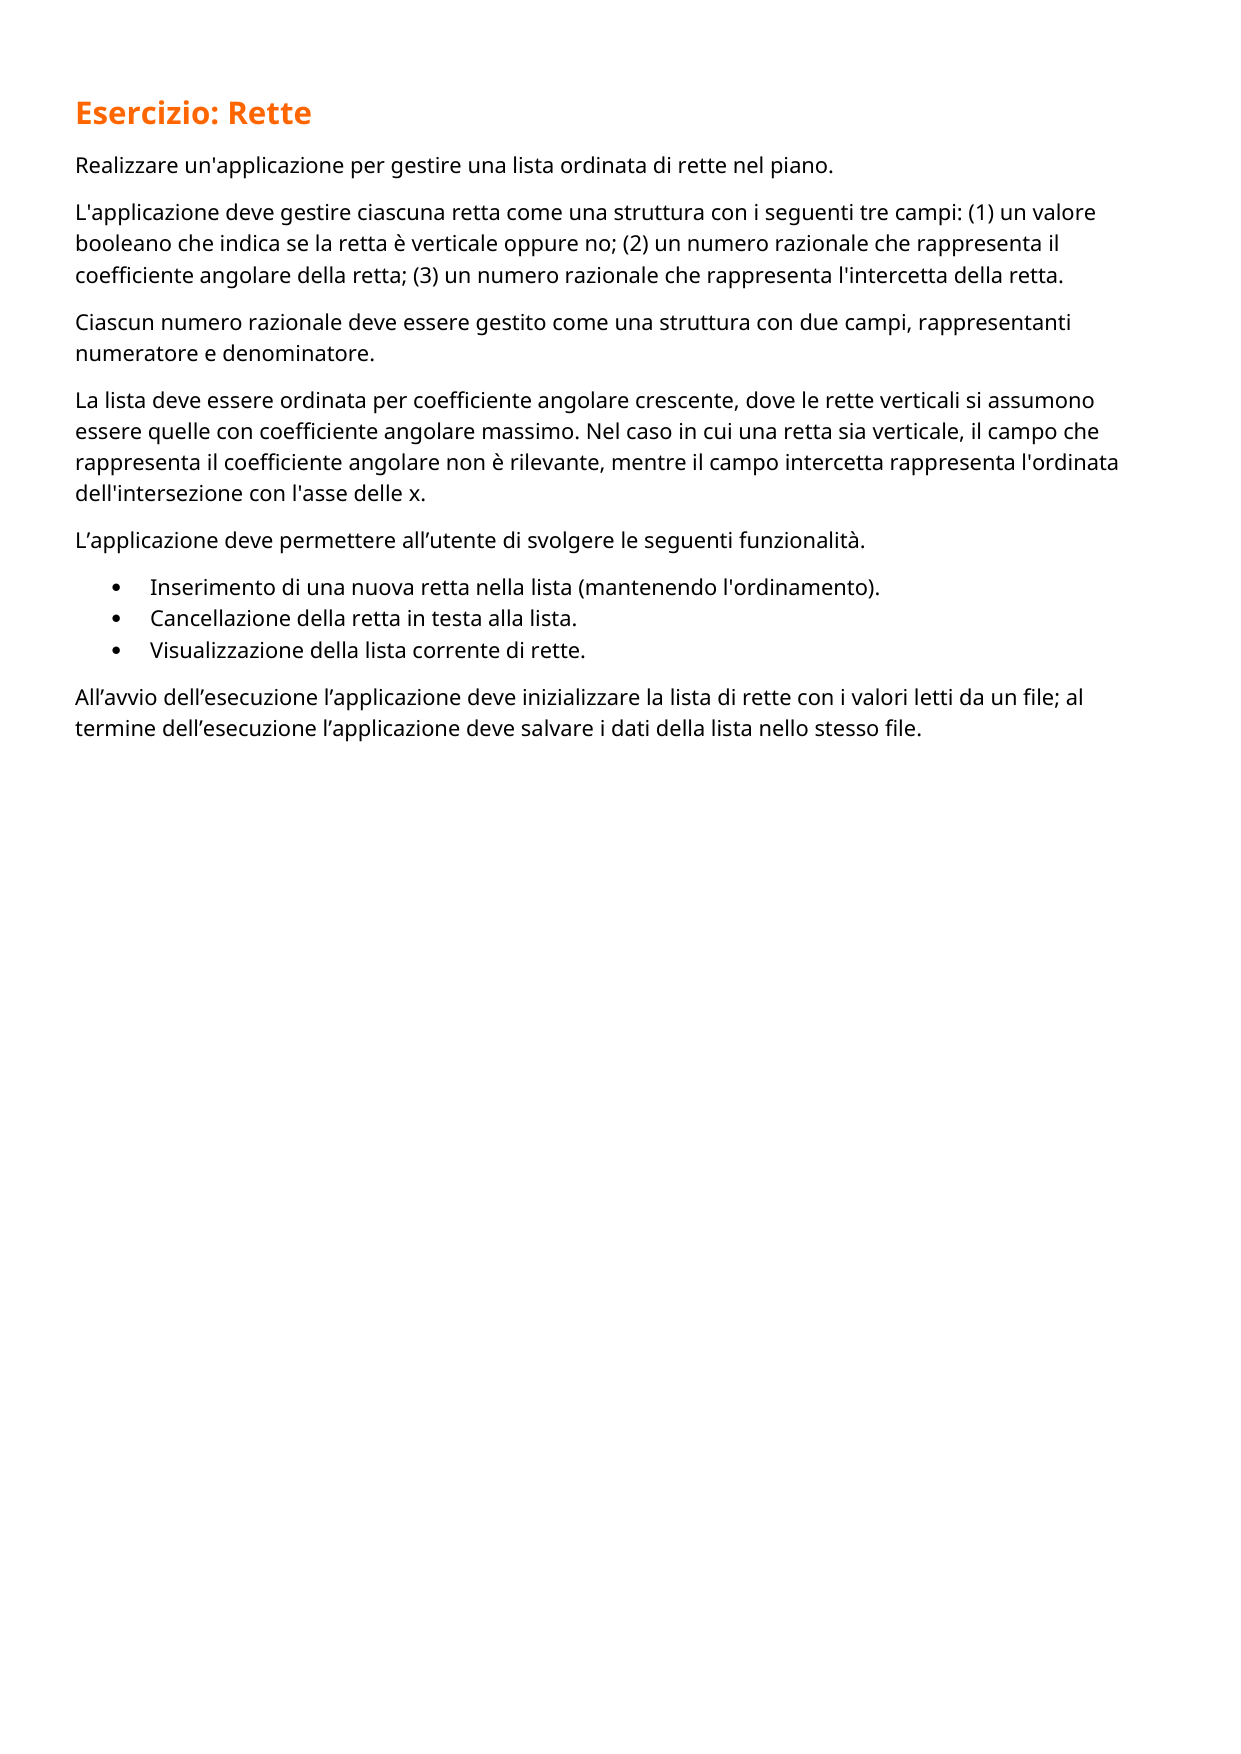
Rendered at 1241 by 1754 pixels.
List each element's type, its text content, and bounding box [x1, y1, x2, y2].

text L'applicazione deve gestire ciascuna retta come una struttura con i seguenti tre campi: (1) un valore booleano che indica se la retta è verticale oppure no; (2) un numero razionale che rappresenta il coefficiente angolare della retta; (3) un numero razionale che rappresenta l'intercetta della retta. [75, 196, 1165, 289]
text La lista deve essere ordinata per coefficiente angolare crescente, dove le rette verticali si assumono essere quelle con coefficiente angolare massimo. Nel caso in cui una retta sia verticale, il campo che rappresenta il coefficiente angolare non è rilevante, mentre il campo intercetta rappresenta l'ordinata dell'intersezione con l'asse delle x. [75, 383, 1165, 508]
text Realizzare un'applicazione per gestire una lista ordinata di rette nel piano. [75, 149, 1165, 180]
text All’avvio dell’esecuzione l’applicazione deve inizializzare la lista di rette con i valori letti da un file; al termine dell’esecuzione l’applicazione deve salvare i dati della lista nello stesso file. [75, 680, 1165, 743]
text Esercizio: Rette [75, 91, 1165, 133]
list Cancellazione della retta in testa alla lista. [112, 602, 1165, 633]
list Inserimento di una nuova retta nella lista (mantenendo l'ordinamento). [112, 571, 1165, 602]
text Ciascun numero razionale deve essere gestito come una struttura con due campi, rappresentanti numeratore e denominatore. [75, 305, 1165, 368]
list Visualizzazione della lista corrente di rette. [112, 633, 1165, 664]
text L’applicazione deve permettere all’utente di svolgere le seguenti funzionalità. [75, 524, 1165, 555]
